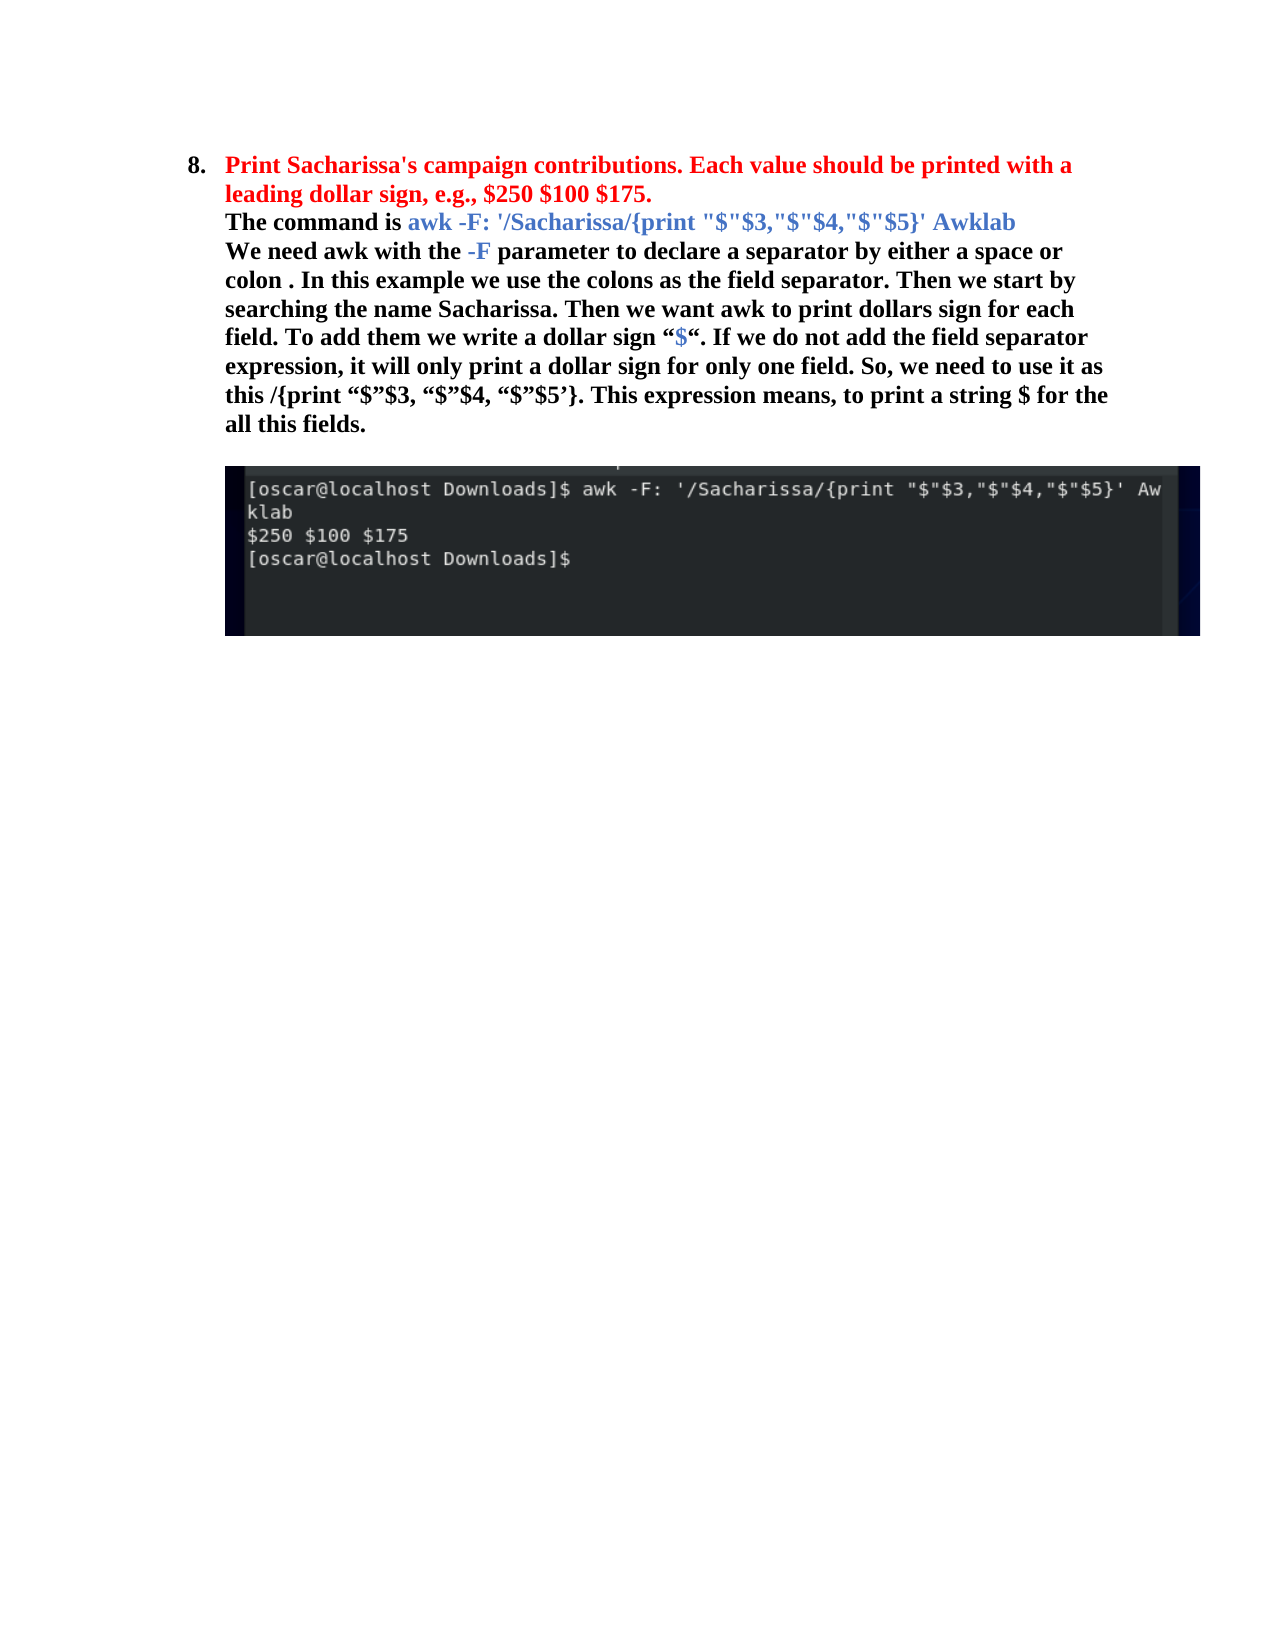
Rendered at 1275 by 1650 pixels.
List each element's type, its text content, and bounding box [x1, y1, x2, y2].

list The command is awk -F: '/Sacharissa/{print "$"$3,"$"$4,"$"$5}' Awklab [225, 207, 1125, 236]
list Print Sacharissa's campaign contributions. Each value should be printed with a leading dollar sign, e.g., $250 $100 $175. [187, 150, 1125, 207]
list We need awk with the -F parameter to declare a separator by either a space or colon . In this example we use the colons as the field separator. Then we start by searching the name Sacharissa. Then we want awk to print dollars sign for each field. To add them we write a dollar sign “$“. If we do not add the field separator expression, it will only print a dollar sign for only one field. So, we need to use it as this /{print “$”$3, “$”$4, “$”$5’}. This expression means, to print a string $ for the all this fields. [225, 236, 1125, 437]
picture [225, 466, 1200, 636]
